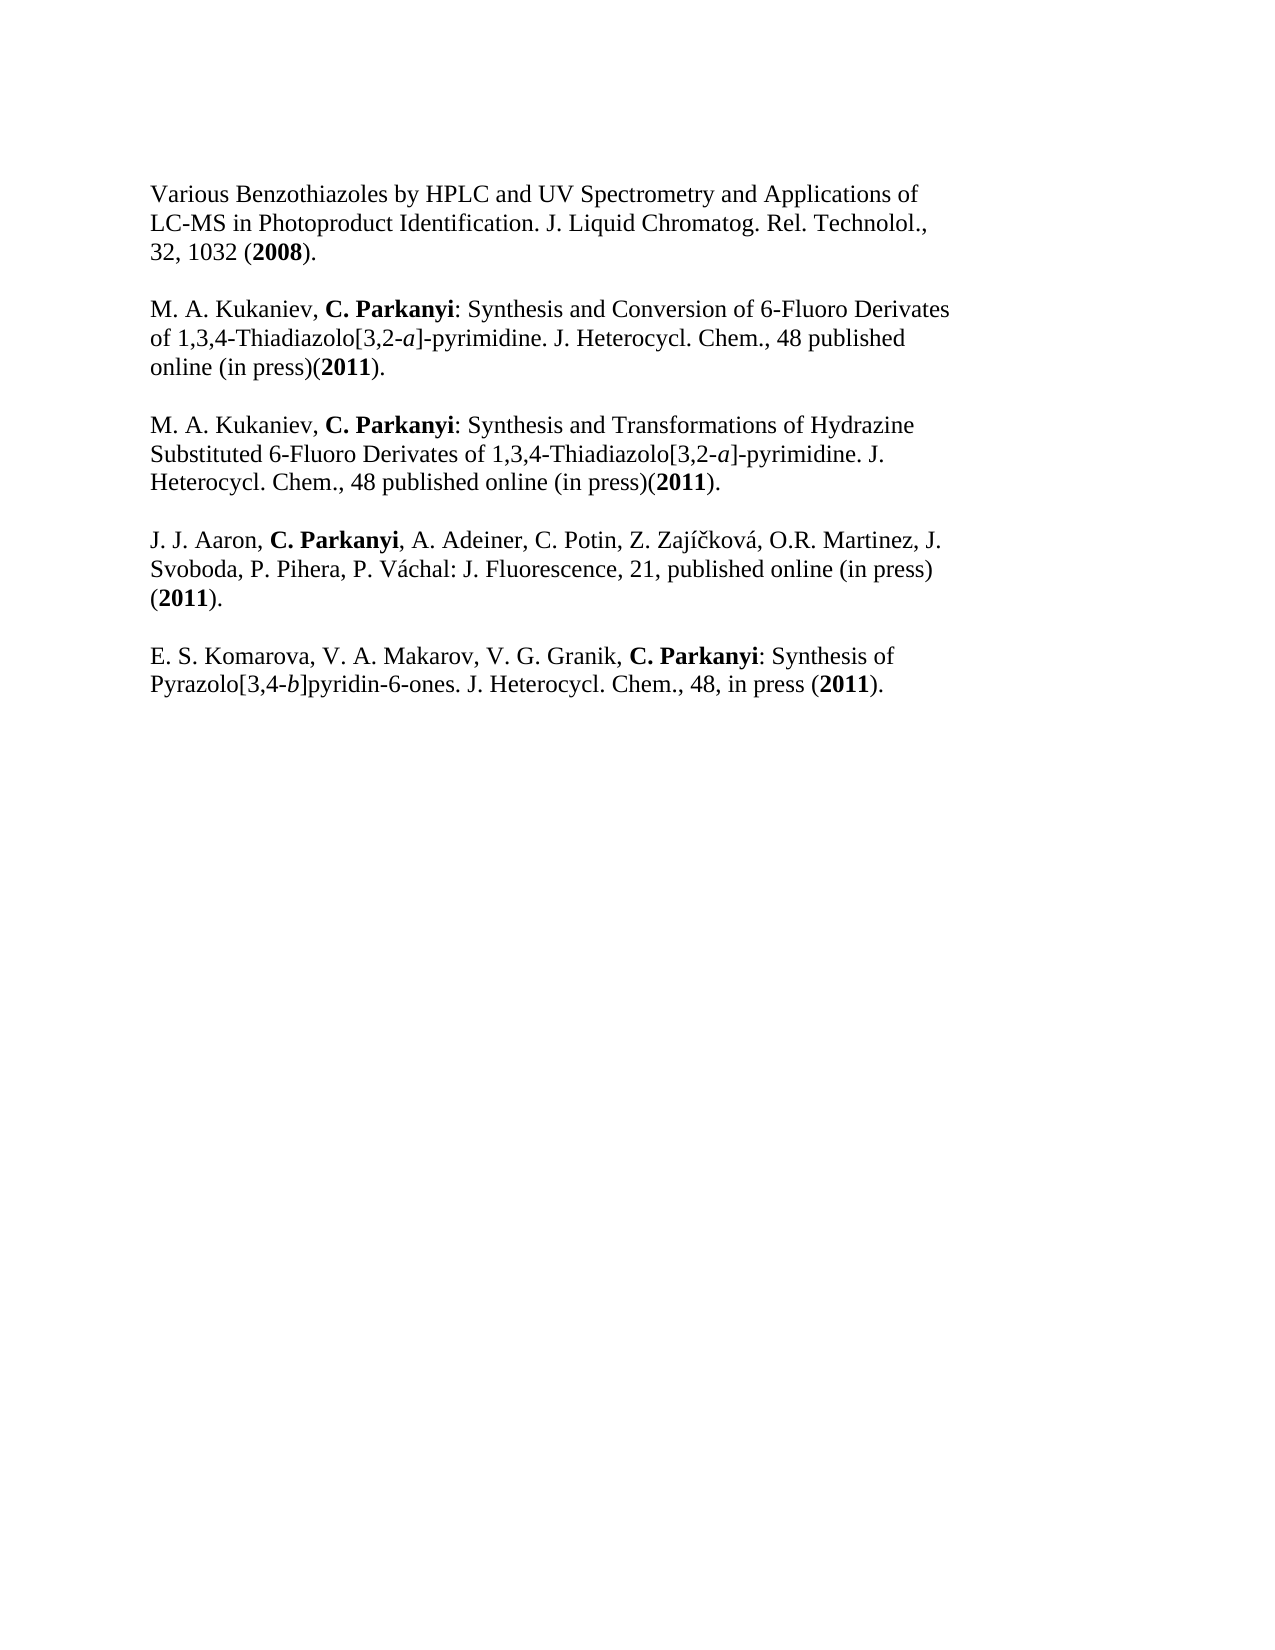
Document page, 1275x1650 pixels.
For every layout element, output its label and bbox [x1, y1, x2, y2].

table_header [150, 150, 956, 698]
